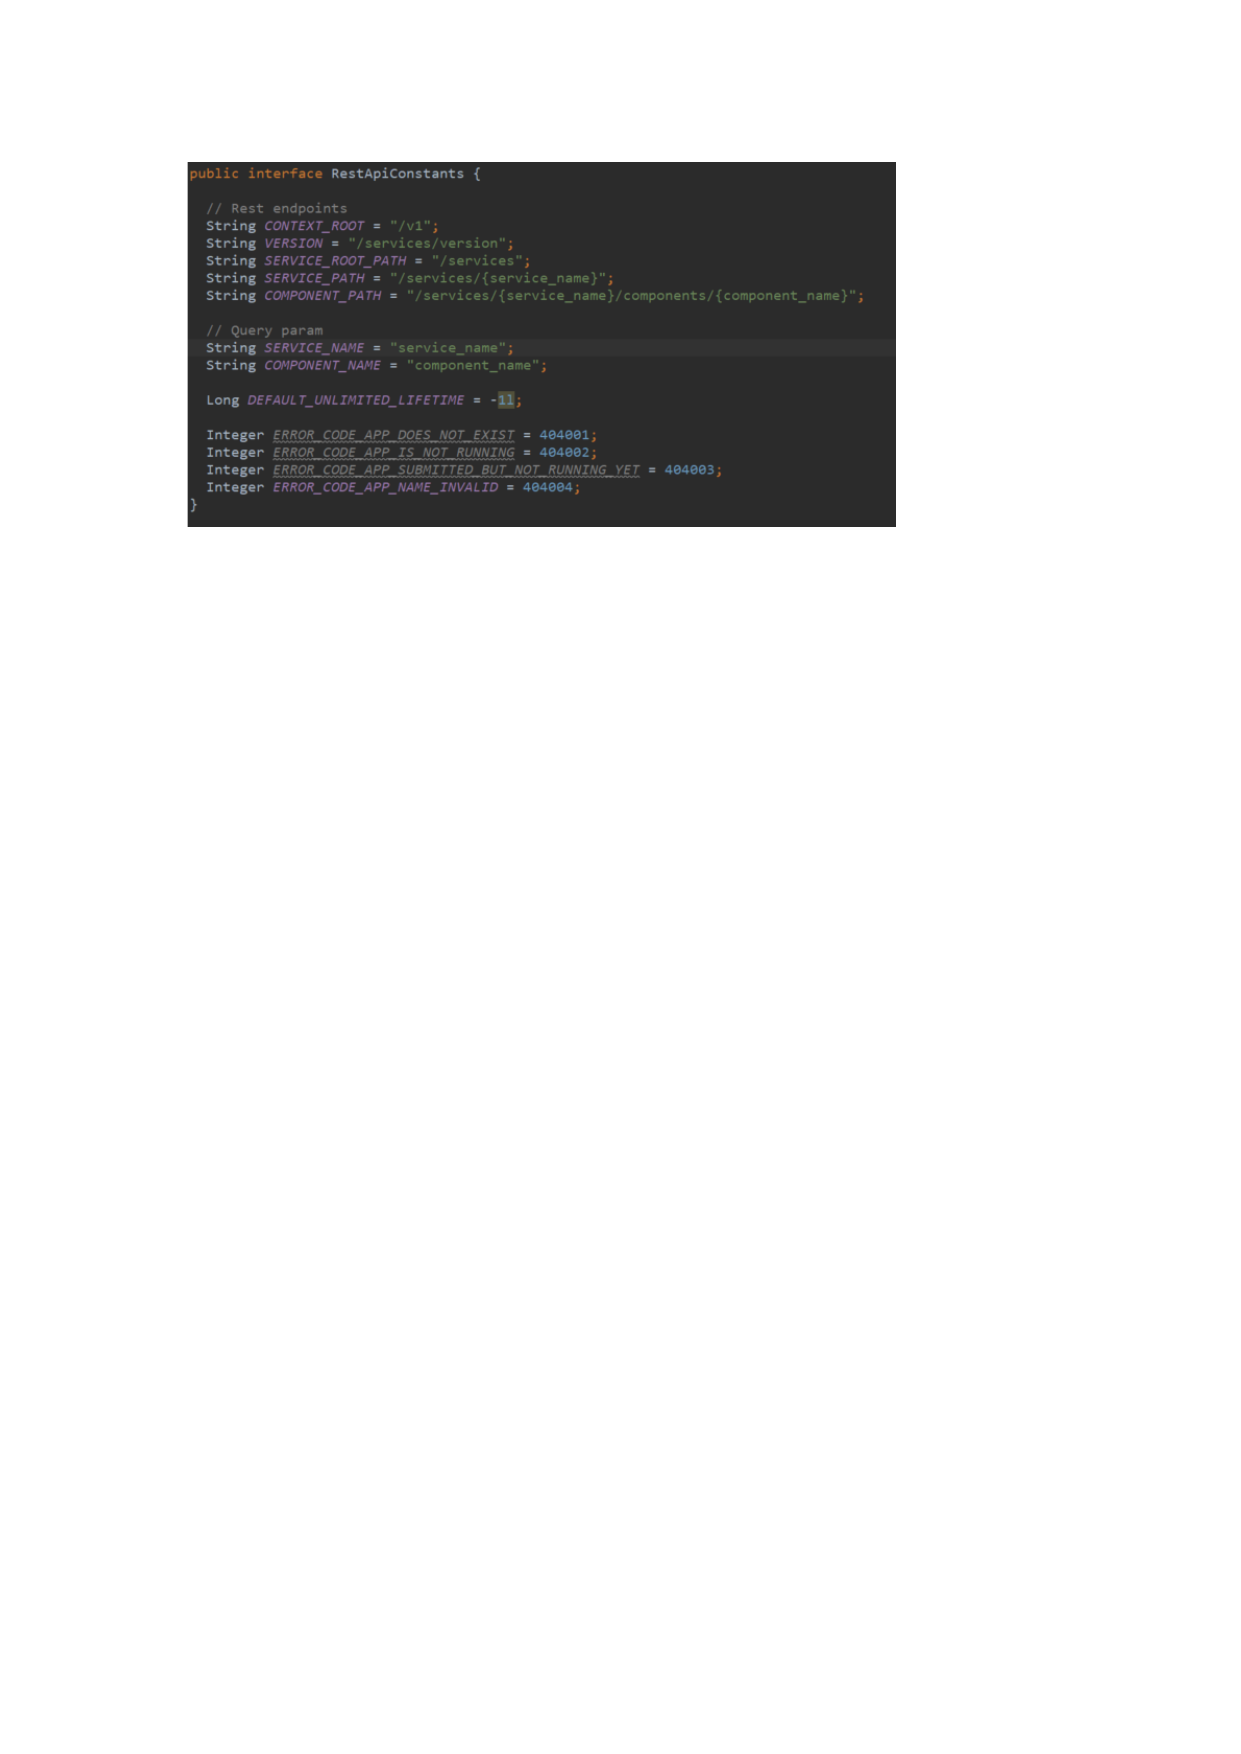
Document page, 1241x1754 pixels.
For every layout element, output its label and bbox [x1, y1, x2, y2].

picture [187, 162, 896, 527]
